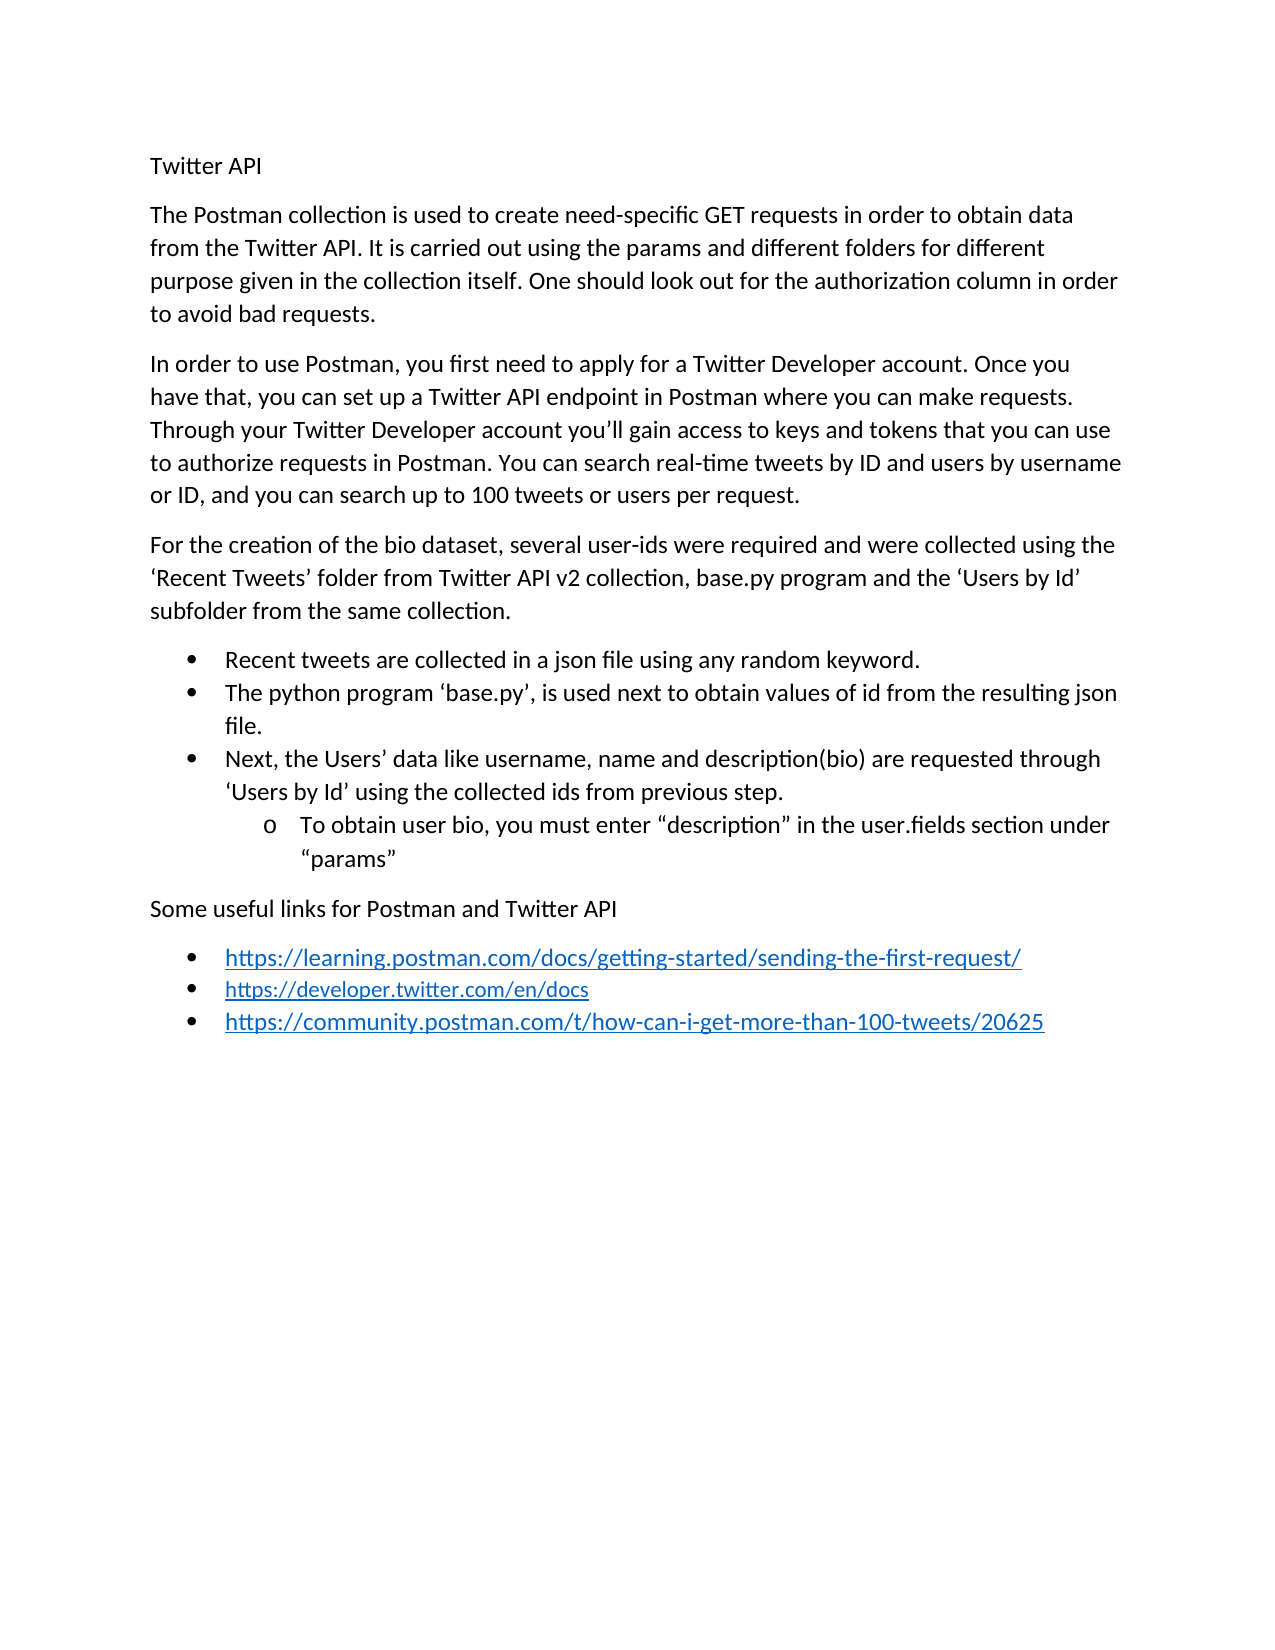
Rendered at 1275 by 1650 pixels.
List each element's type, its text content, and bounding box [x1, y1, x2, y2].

list To obtain user bio, you must enter “description” in the user.fields section under “params” [262, 809, 1125, 874]
text In order to use Postman, you first need to apply for a Twitter Developer account. Once you have that, you can set up a Twitter API endpoint in Postman where you can make requests. Through your Twitter Developer account you’ll gain access to keys and tokens that you can use to authorize requests in Postman. You can search real-time tweets by ID and users by username or ID, and you can search up to 100 tweets or users per request. [150, 348, 1125, 510]
list https://developer.twitter.com/en/docs [187, 975, 1125, 1003]
list Next, the Users’ data like username, name and description(bio) are requested through ‘Users by Id’ using the collected ids from previous step. [187, 743, 1125, 807]
text Twitter API [150, 150, 1125, 181]
list The python program ‘base.py’, is used next to obtain values of id from the resulting json file. [187, 677, 1125, 741]
text The Postman collection is used to create need-specific GET requests in order to obtain data from the Twitter API. It is carried out using the params and different folders for different purpose given in the collection itself. One should look out for the authorization column in order to avoid bad requests. [150, 199, 1125, 329]
list Recent tweets are collected in a json file using any random keyword. [187, 644, 1125, 675]
text For the creation of the bio dataset, several user-ids were required and were collected using the ‘Recent Tweets’ folder from Twitter API v2 collection, base.py program and the ‘Users by Id’ subfolder from the same collection. [150, 529, 1125, 626]
text Some useful links for Postman and Twitter API [150, 893, 1125, 923]
list https://community.postman.com/t/how-can-i-get-more-than-100-tweets/20625 [187, 1006, 1125, 1036]
list https://learning.postman.com/docs/getting-started/sending-the-first-request/ [187, 942, 1125, 973]
